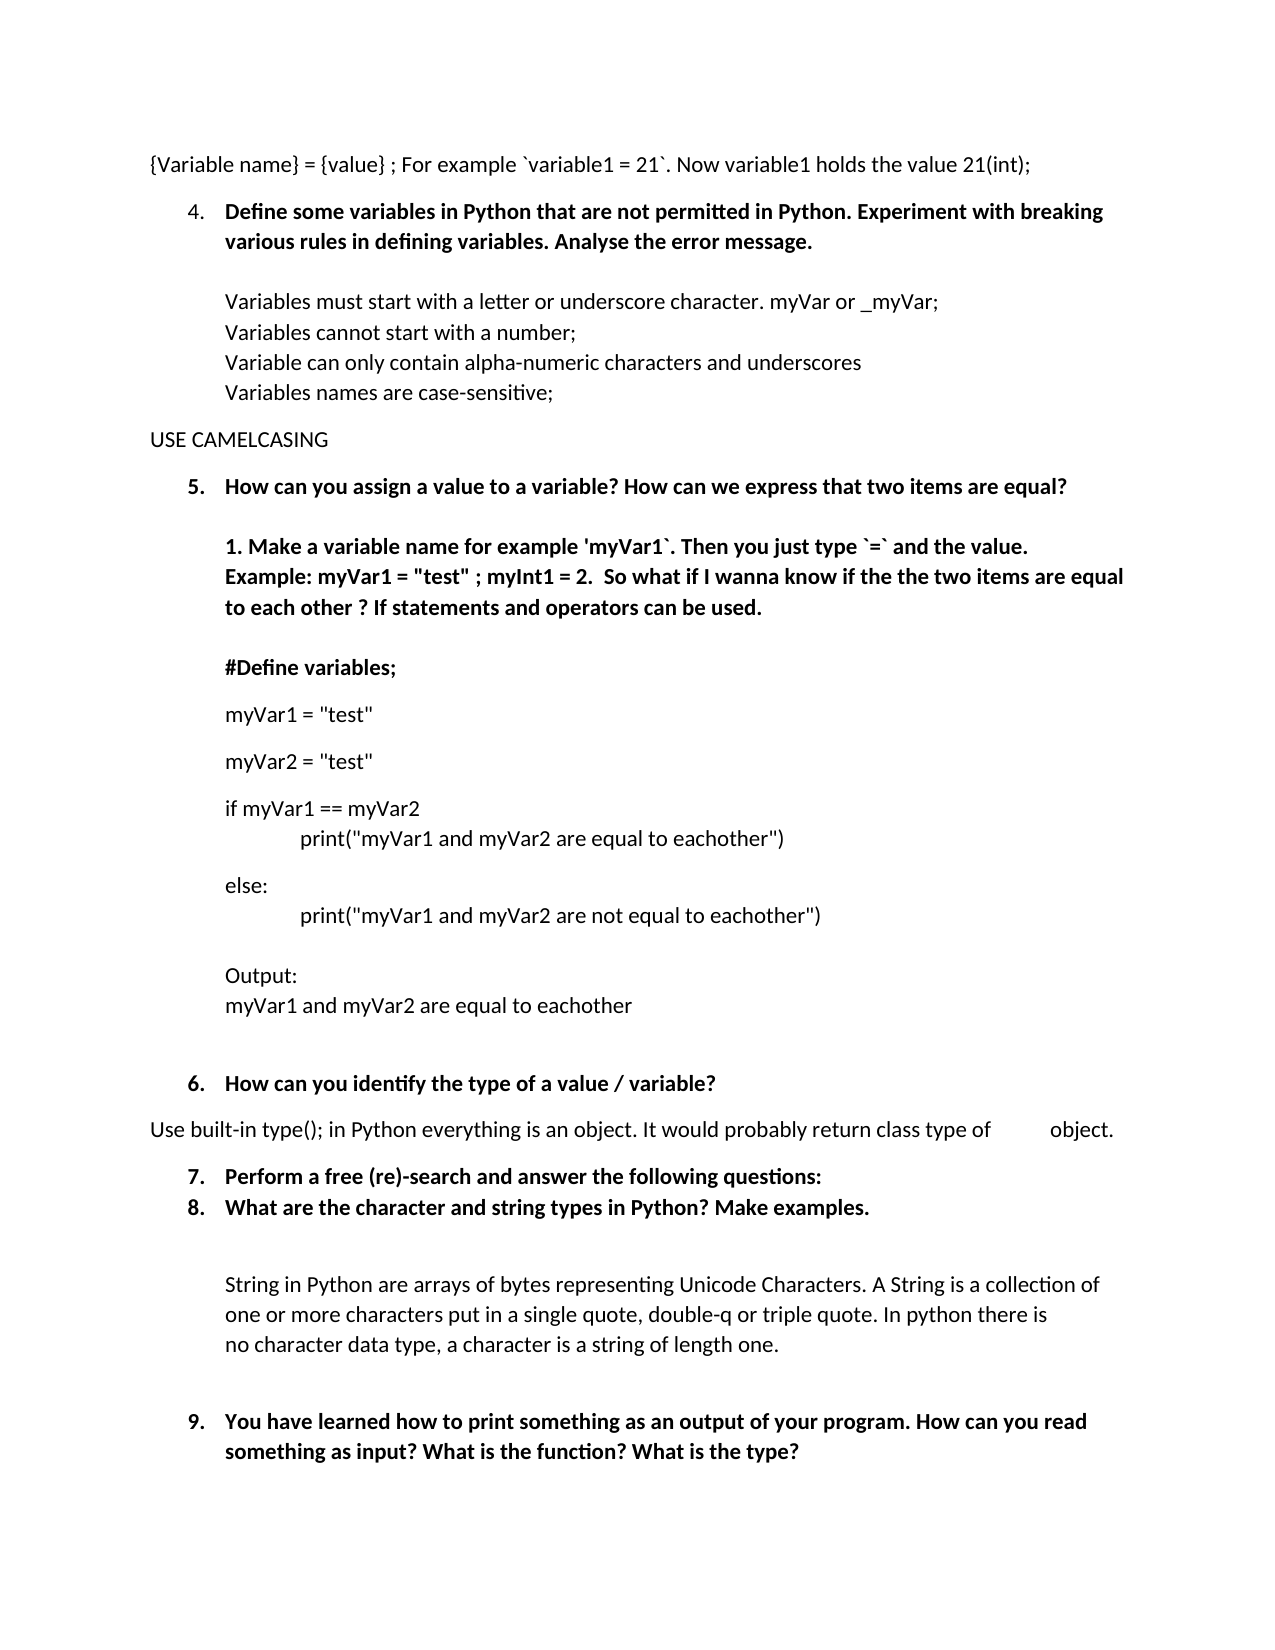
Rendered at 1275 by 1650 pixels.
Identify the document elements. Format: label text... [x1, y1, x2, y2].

text myVar2 = "test" [225, 747, 1125, 775]
text {Variable name} = {value} ; For example `variable1 = 21`. Now variable1 holds the value 21(int); [150, 150, 1125, 178]
text else: print("myVar1 and myVar2 are not equal to eachother") Output: myVar1 and myVar2 are equal to eachother [225, 871, 1125, 1050]
list You have learned how to print something as an output of your program. How can you read something as input? What is the function? What is the type? [187, 1407, 1125, 1466]
text Use built-in type(); in Python everything is an object. It would probably return class type of object. [150, 1116, 1125, 1144]
list Perform a free (re)-search and answer the following questions: [187, 1162, 1125, 1191]
text myVar1 = "test" [225, 700, 1125, 728]
list What are the character and string types in Python? Make examples. [187, 1193, 1125, 1251]
text String in Python are arrays of bytes representing Unicode Characters. A String is a collection of one or more characters put in a single quote, double-q or triple quote. In python there is no character data type, a character is a string of length one. [150, 1270, 1125, 1388]
list How can you identify the type of a value / variable? [187, 1069, 1125, 1097]
list How can you assign a value to a variable? How can we express that two items are equal? 1. Make a variable name for example 'myVar1`. Then you just type `=` and the value. Example: myVar1 = "test" ; myInt1 = 2. So what if I wanna know if the the two items are equal to each other ? If statements and operators can be used. #Define variables; [187, 472, 1125, 681]
text USE CAMELCASING [150, 425, 1125, 453]
text if myVar1 == myVar2 print("myVar1 and myVar2 are equal to eachother") [225, 794, 1125, 852]
list Define some variables in Python that are not permitted in Python. Experiment with breaking various rules in defining variables. Analyse the error message. Variables must start with a letter or underscore character. myVar or _myVar; Variables cannot start with a number; Variable can only contain alpha-numeric characters and underscores Variables names are case-sensitive; [187, 197, 1125, 406]
